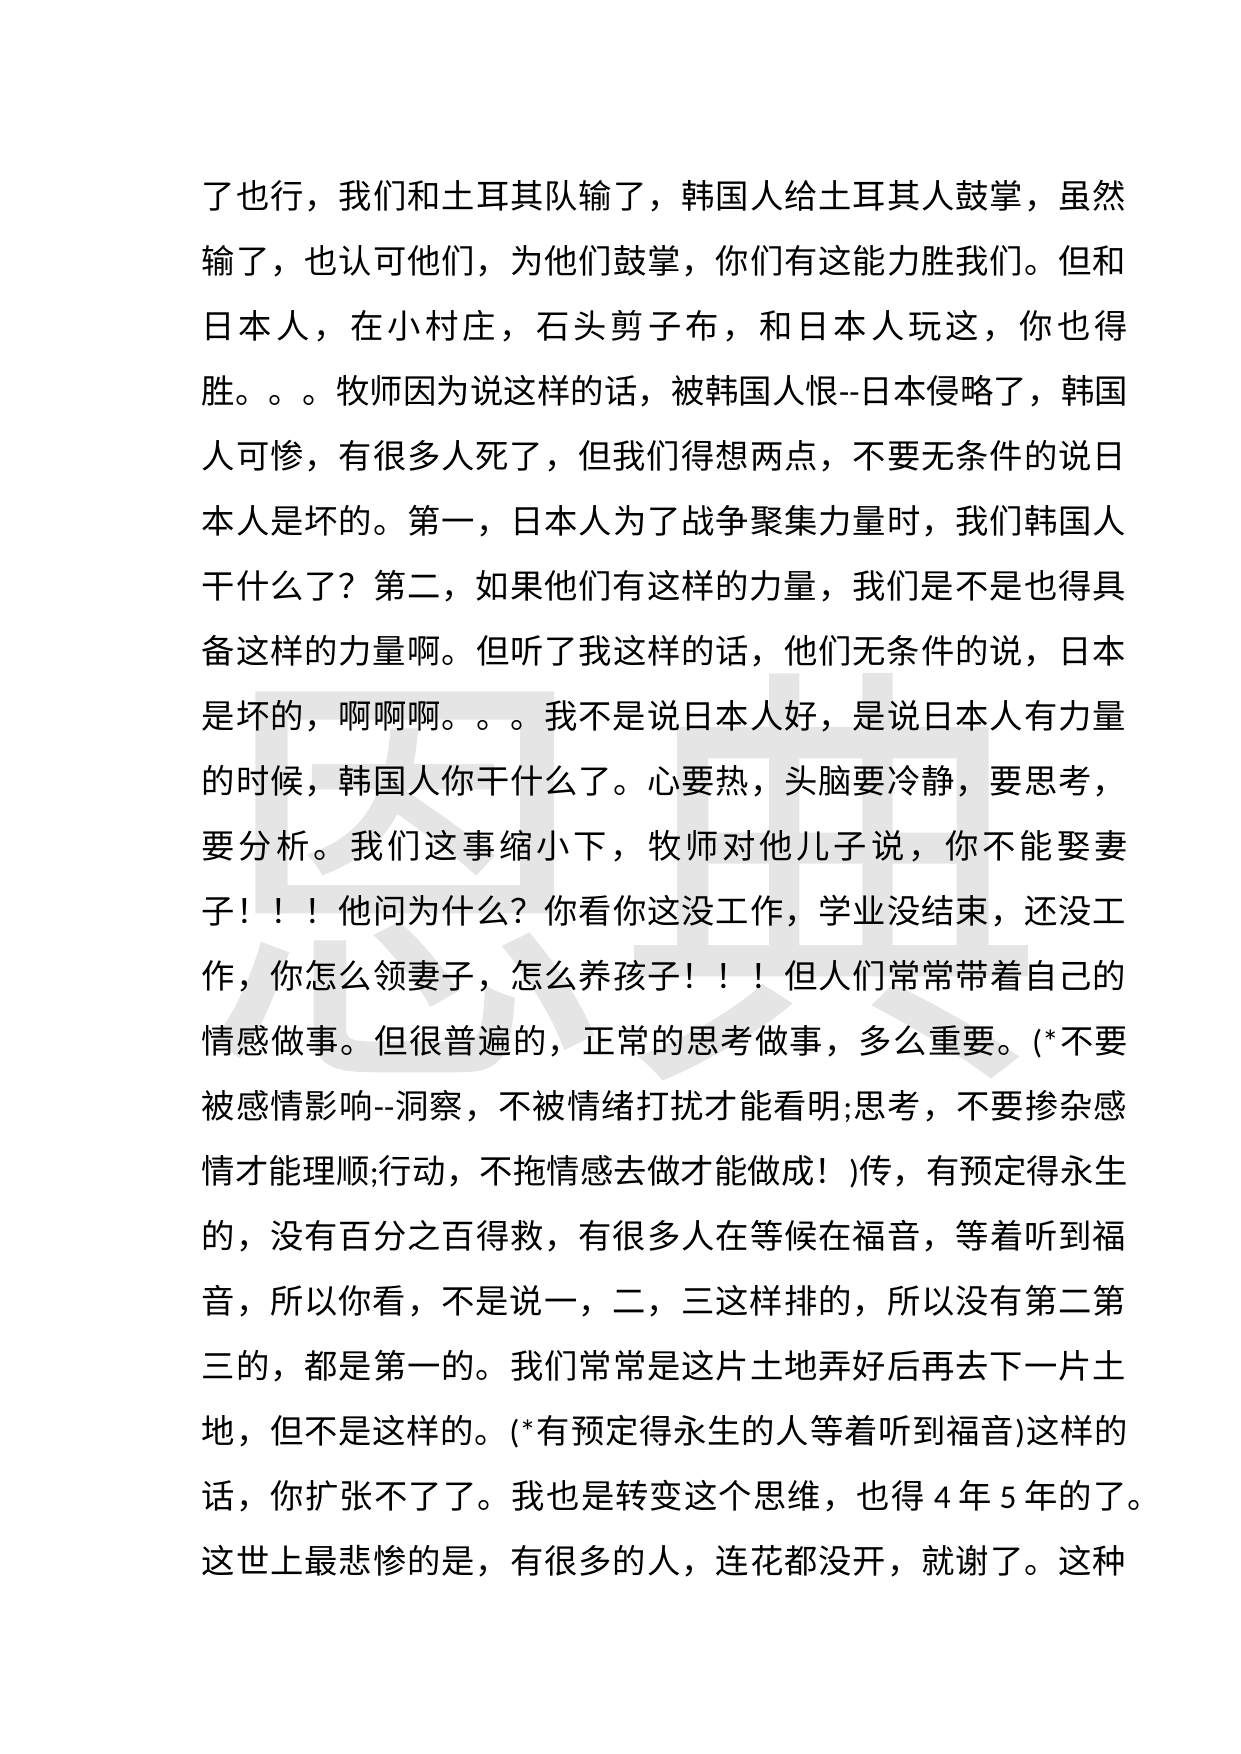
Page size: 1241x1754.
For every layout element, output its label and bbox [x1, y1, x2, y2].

list [200, 162, 1128, 1592]
